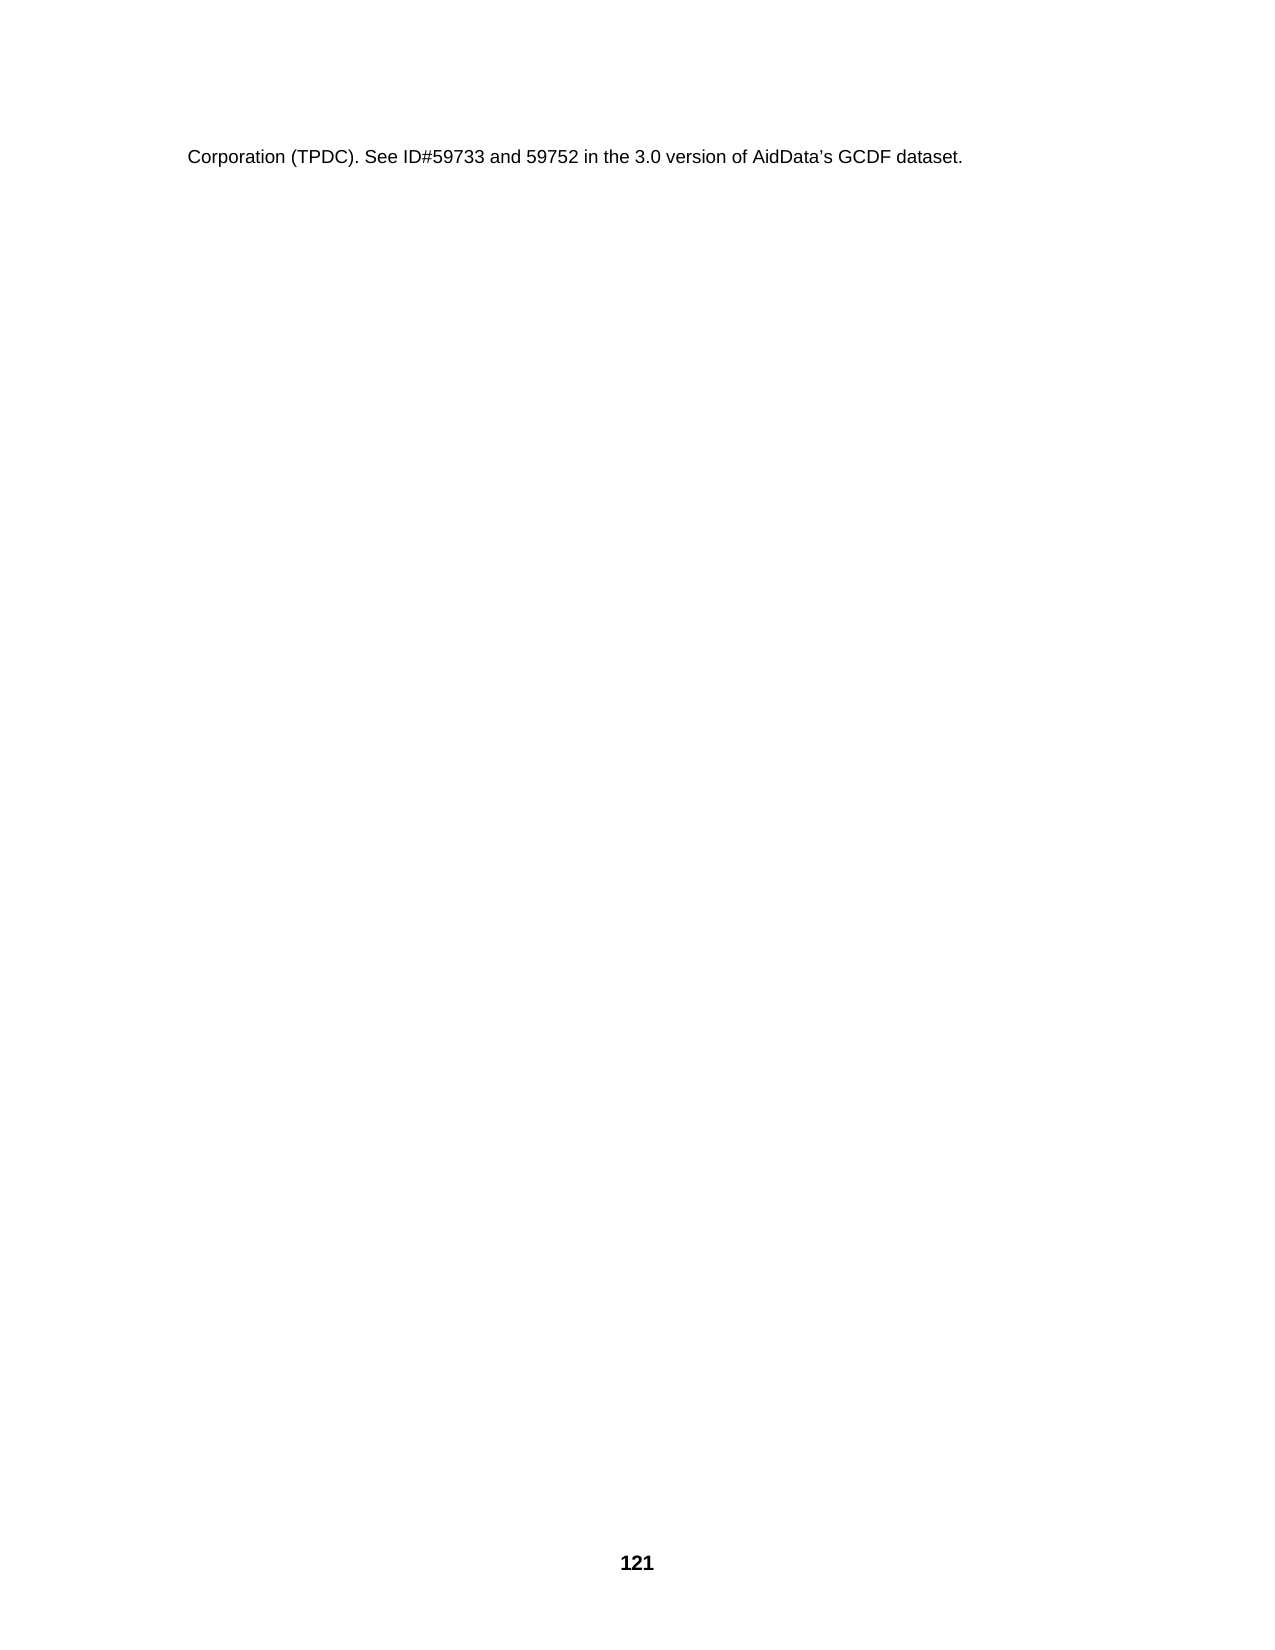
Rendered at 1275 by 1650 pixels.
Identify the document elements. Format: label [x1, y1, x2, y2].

text [187, 146, 1087, 167]
